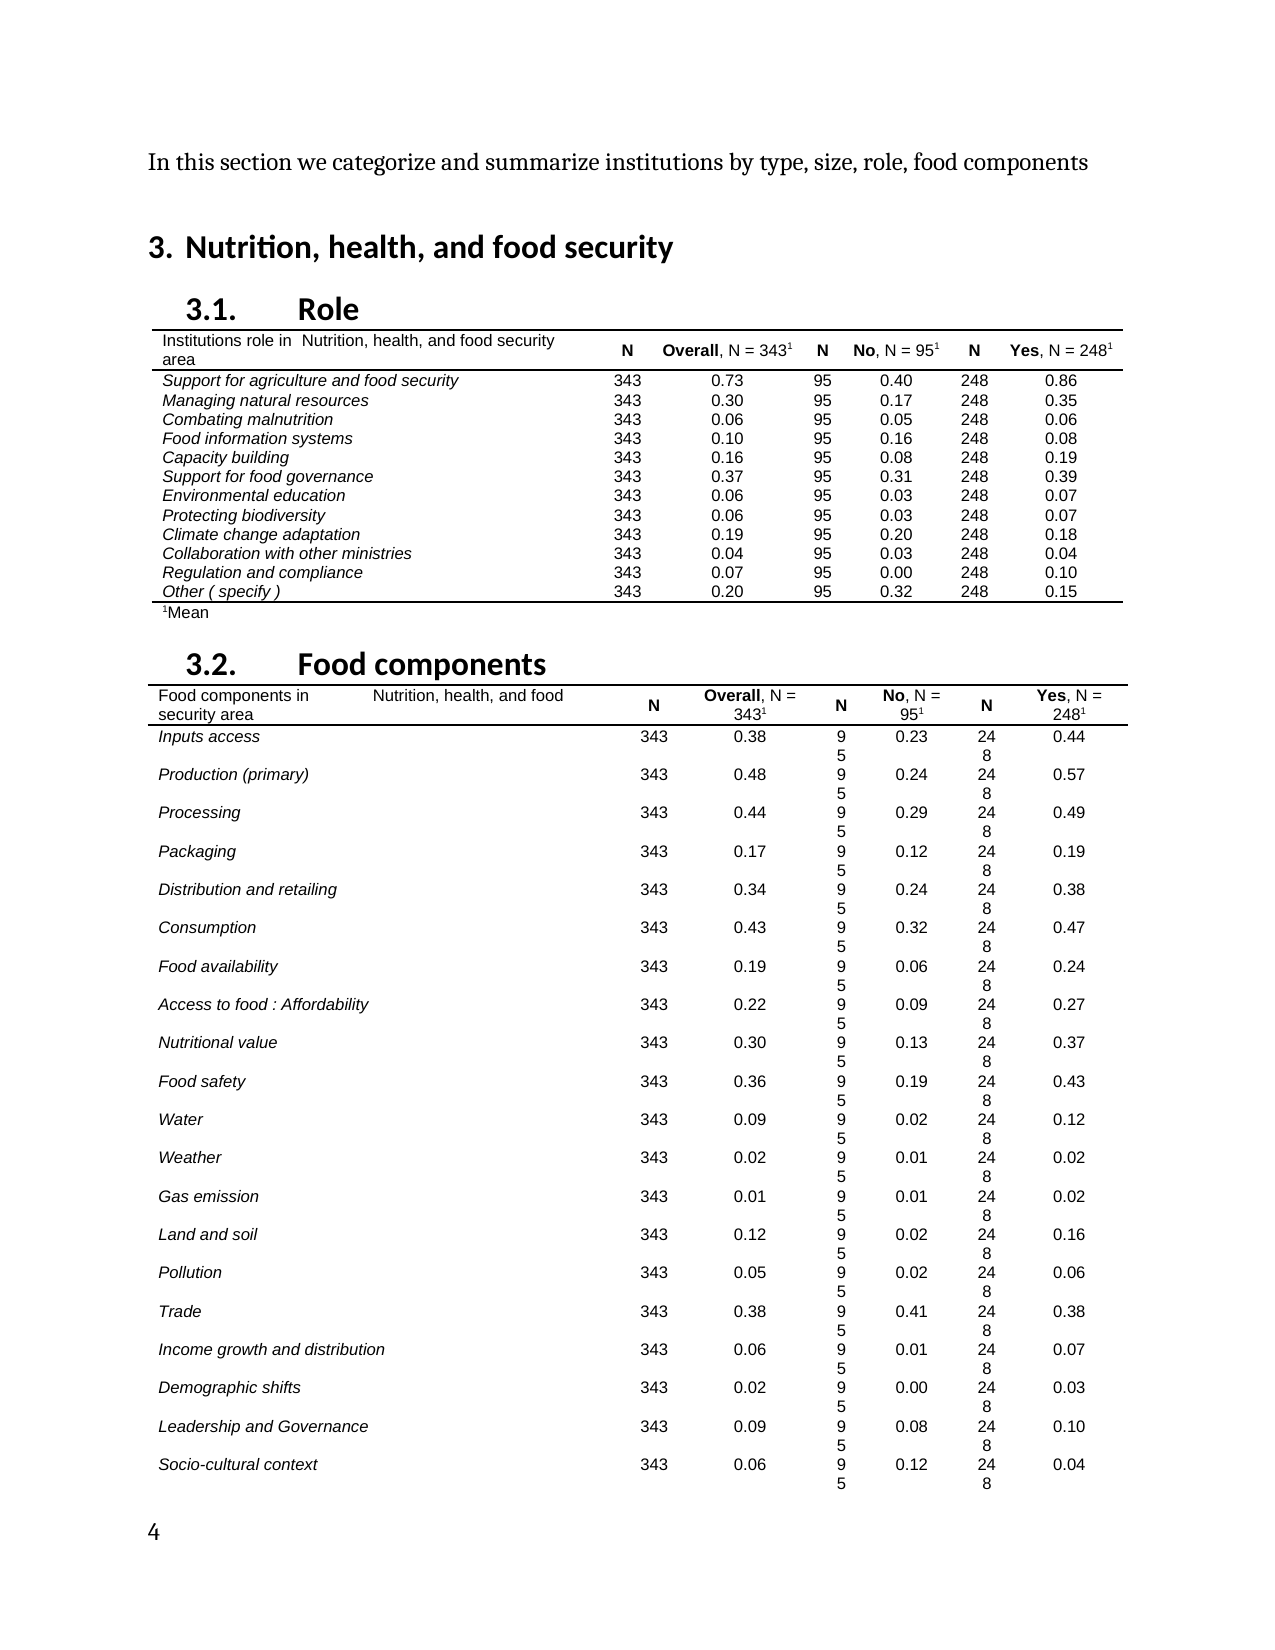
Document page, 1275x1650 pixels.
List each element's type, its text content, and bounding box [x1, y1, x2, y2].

table_cell 95 [822, 765, 861, 803]
table_cell 95 [803, 505, 842, 524]
table_cell 248 [962, 1416, 1011, 1455]
table_cell 343 [603, 410, 652, 429]
table_cell 0.19 [678, 956, 822, 995]
table_cell 343 [630, 956, 678, 995]
table_cell Demographic shifts [148, 1378, 629, 1416]
table_cell 0.24 [861, 880, 962, 918]
table_cell 0.24 [1011, 956, 1127, 995]
table_cell 0.02 [1011, 1148, 1127, 1186]
table_cell 0.34 [678, 880, 822, 918]
table_header N [962, 686, 1011, 724]
table_cell Collaboration with other ministries [152, 544, 603, 563]
table_header Overall, N = 3431 [678, 686, 822, 724]
table_cell 0.35 [999, 390, 1123, 409]
table_cell 1Mean [152, 603, 1123, 622]
table_cell 0.49 [1011, 803, 1127, 841]
table_cell 0.03 [842, 505, 950, 524]
table_cell 0.06 [999, 410, 1123, 429]
table_cell Water [148, 1110, 629, 1148]
table_cell 0.36 [678, 1071, 822, 1110]
table_cell 95 [822, 1378, 861, 1416]
table_cell 343 [630, 1455, 678, 1493]
table_cell 0.19 [861, 1071, 962, 1110]
table_cell 0.32 [861, 918, 962, 956]
table_cell 343 [603, 390, 652, 409]
table_cell 95 [822, 995, 861, 1033]
table_cell 248 [962, 803, 1011, 841]
table_cell 343 [603, 525, 652, 544]
table_cell 0.17 [678, 841, 822, 880]
table_cell Processing [148, 803, 629, 841]
table_cell 343 [630, 841, 678, 880]
table_cell 248 [962, 1186, 1011, 1225]
table_cell 95 [822, 1033, 861, 1071]
table_cell 343 [630, 1263, 678, 1301]
table_cell 0.06 [652, 486, 803, 505]
table_cell 248 [950, 582, 999, 601]
table_cell 0.38 [1011, 880, 1127, 918]
table_cell 0.07 [652, 563, 803, 582]
table_cell 0.20 [842, 525, 950, 544]
table_cell 0.02 [678, 1148, 822, 1186]
table_cell Leadership and Governance [148, 1416, 629, 1455]
table_cell 0.40 [842, 371, 950, 390]
table_header No, N = 951 [842, 331, 950, 369]
table_cell 0.00 [861, 1378, 962, 1416]
table_cell 0.09 [861, 995, 962, 1033]
table_cell 343 [603, 505, 652, 524]
table_cell 95 [822, 1186, 861, 1225]
table_cell Combating malnutrition [152, 410, 603, 429]
table_cell 95 [803, 467, 842, 486]
table_cell 95 [803, 563, 842, 582]
table_cell 0.16 [842, 429, 950, 448]
table_cell 343 [603, 544, 652, 563]
table_cell 0.07 [999, 505, 1123, 524]
table_cell 0.17 [842, 390, 950, 409]
table_cell Gas emission [148, 1186, 629, 1225]
table_cell 343 [603, 486, 652, 505]
table_cell 248 [962, 1378, 1011, 1416]
table_cell Inputs access [148, 726, 629, 765]
table_cell 0.12 [861, 1455, 962, 1493]
table_cell 95 [822, 1110, 861, 1148]
table_cell 0.73 [652, 371, 803, 390]
table_cell 0.06 [1011, 1263, 1127, 1301]
table_cell 0.22 [678, 995, 822, 1033]
table_cell 0.32 [842, 582, 950, 601]
table_cell 343 [630, 1071, 678, 1110]
table_cell 343 [630, 803, 678, 841]
table_cell Nutritional value [148, 1033, 629, 1071]
table_cell 0.48 [678, 765, 822, 803]
table_cell 0.05 [678, 1263, 822, 1301]
table_cell 248 [962, 995, 1011, 1033]
table_cell Support for food governance [152, 467, 603, 486]
table_cell 343 [630, 1340, 678, 1378]
table_cell 0.43 [678, 918, 822, 956]
table_cell 0.57 [1011, 765, 1127, 803]
table_cell 0.16 [652, 448, 803, 467]
table_header N [630, 686, 678, 724]
table_cell 248 [950, 410, 999, 429]
table_header N [822, 686, 861, 724]
table_cell Food availability [148, 956, 629, 995]
table_cell Food information systems [152, 429, 603, 448]
table_cell 248 [950, 467, 999, 486]
table_cell 0.06 [678, 1455, 822, 1493]
table_cell 343 [630, 1416, 678, 1455]
table_cell 95 [803, 448, 842, 467]
table_cell 95 [803, 390, 842, 409]
table_cell 248 [962, 956, 1011, 995]
table_cell 95 [822, 918, 861, 956]
table_cell 0.03 [1011, 1378, 1127, 1416]
table_cell 0.20 [652, 582, 803, 601]
table_cell 248 [962, 918, 1011, 956]
table_cell 248 [950, 563, 999, 582]
table_cell 0.02 [678, 1378, 822, 1416]
table_header N [803, 331, 842, 369]
table_cell 0.16 [1011, 1225, 1127, 1263]
table_cell Access to food : Affordability [148, 995, 629, 1033]
table_header Institutions role in Nutrition, health, and food security area [152, 331, 603, 369]
table_cell 248 [962, 1455, 1011, 1493]
table_cell 248 [962, 1033, 1011, 1071]
table_cell 0.12 [678, 1225, 822, 1263]
table_header Yes, N = 2481 [999, 331, 1123, 369]
table_cell 95 [803, 371, 842, 390]
table_cell 0.44 [678, 803, 822, 841]
table_cell 343 [630, 995, 678, 1033]
table_cell 0.41 [861, 1301, 962, 1340]
table_cell 248 [950, 371, 999, 390]
table_cell 343 [630, 1186, 678, 1225]
table_cell 343 [630, 1110, 678, 1148]
table_cell Support for agriculture and food security [152, 371, 603, 390]
table_cell 248 [962, 1301, 1011, 1340]
table_cell 0.39 [999, 467, 1123, 486]
table_cell Climate change adaptation [152, 525, 603, 544]
table_cell Consumption [148, 918, 629, 956]
table_cell 95 [822, 1225, 861, 1263]
table_cell 0.37 [1011, 1033, 1127, 1071]
table_cell 95 [822, 841, 861, 880]
table_cell Environmental education [152, 486, 603, 505]
table_cell Socio-cultural context [148, 1455, 629, 1493]
table_cell 343 [603, 429, 652, 448]
table_cell 0.05 [842, 410, 950, 429]
table_cell 0.06 [652, 505, 803, 524]
table_cell 0.07 [999, 486, 1123, 505]
table_header Food components in Nutrition, health, and food security area [148, 686, 629, 724]
table_cell 248 [950, 525, 999, 544]
table_cell 248 [950, 486, 999, 505]
table_cell 248 [962, 765, 1011, 803]
table_cell 0.06 [678, 1340, 822, 1378]
table_cell 95 [803, 410, 842, 429]
table_cell 95 [803, 544, 842, 563]
table_cell 0.12 [861, 841, 962, 880]
table_header Yes, N = 2481 [1011, 686, 1127, 724]
table_cell 95 [803, 486, 842, 505]
table_cell 0.10 [1011, 1416, 1127, 1455]
table_cell 0.04 [1011, 1455, 1127, 1493]
table_cell 0.08 [999, 429, 1123, 448]
table_cell 248 [962, 1148, 1011, 1186]
table_cell 95 [822, 1071, 861, 1110]
table_cell 0.37 [652, 467, 803, 486]
table_cell 248 [962, 841, 1011, 880]
table_cell 95 [822, 880, 861, 918]
table_cell 0.08 [842, 448, 950, 467]
table_cell Packaging [148, 841, 629, 880]
table_cell 95 [803, 429, 842, 448]
table_cell 0.38 [1011, 1301, 1127, 1340]
table_cell Income growth and distribution [148, 1340, 629, 1378]
table_cell 0.02 [861, 1225, 962, 1263]
table_cell 248 [950, 429, 999, 448]
table_cell 95 [822, 1340, 861, 1378]
table_cell 343 [630, 1225, 678, 1263]
table_header No, N = 951 [861, 686, 962, 724]
table_cell 0.02 [861, 1263, 962, 1301]
table_cell Protecting biodiversity [152, 505, 603, 524]
table_cell 343 [630, 765, 678, 803]
table_cell 0.10 [652, 429, 803, 448]
table_cell 248 [962, 880, 1011, 918]
subtitle Food components [185, 643, 1127, 684]
table_cell 0.13 [861, 1033, 962, 1071]
table_cell 343 [630, 726, 678, 765]
table_cell 0.30 [678, 1033, 822, 1071]
table_cell 248 [962, 1263, 1011, 1301]
table_cell 95 [822, 726, 861, 765]
table_cell 0.15 [999, 582, 1123, 601]
table_cell 0.44 [1011, 726, 1127, 765]
table_cell 0.38 [678, 1301, 822, 1340]
table_cell 95 [822, 1416, 861, 1455]
table_cell 0.27 [1011, 995, 1127, 1033]
table_cell 0.10 [999, 563, 1123, 582]
table_cell Regulation and compliance [152, 563, 603, 582]
table_cell 0.03 [842, 486, 950, 505]
table_cell 0.00 [842, 563, 950, 582]
table_cell 0.18 [999, 525, 1123, 544]
table_cell 0.02 [1011, 1186, 1127, 1225]
table_cell 95 [822, 1455, 861, 1493]
table_cell Production (primary) [148, 765, 629, 803]
table_cell 0.23 [861, 726, 962, 765]
table_cell 0.38 [678, 726, 822, 765]
table_cell 0.30 [652, 390, 803, 409]
table_cell 0.04 [652, 544, 803, 563]
subtitle Nutrition, health, and food security [148, 226, 1127, 267]
table_cell 0.29 [861, 803, 962, 841]
table_cell 343 [630, 880, 678, 918]
table_cell 0.03 [842, 544, 950, 563]
table_cell 0.01 [861, 1148, 962, 1186]
table_cell 248 [962, 726, 1011, 765]
table_cell 248 [950, 448, 999, 467]
table_cell 0.04 [999, 544, 1123, 563]
table_cell 0.31 [842, 467, 950, 486]
table_cell 95 [822, 1148, 861, 1186]
table_cell 248 [950, 544, 999, 563]
table_cell 248 [962, 1110, 1011, 1148]
table_cell 248 [950, 505, 999, 524]
table_header N [603, 331, 652, 369]
table_cell 0.86 [999, 371, 1123, 390]
table_cell 0.12 [1011, 1110, 1127, 1148]
table_cell 343 [630, 1301, 678, 1340]
table_cell 95 [803, 582, 842, 601]
table_cell 95 [822, 1263, 861, 1301]
table_cell Trade [148, 1301, 629, 1340]
table_cell 0.06 [861, 956, 962, 995]
text In this section we categorize and summarize institutions by type, size, role, food components [148, 148, 1127, 176]
table_cell 248 [950, 390, 999, 409]
table_cell 0.24 [861, 765, 962, 803]
subtitle Role [185, 288, 1127, 329]
table_cell 95 [822, 803, 861, 841]
table_cell 248 [962, 1071, 1011, 1110]
table_cell Distribution and retailing [148, 880, 629, 918]
table_cell 0.19 [1011, 841, 1127, 880]
table_cell 248 [962, 1225, 1011, 1263]
table_cell 0.01 [861, 1186, 962, 1225]
table_cell 0.09 [678, 1416, 822, 1455]
table_cell 95 [803, 525, 842, 544]
table_cell 343 [603, 467, 652, 486]
table_cell Pollution [148, 1263, 629, 1301]
table_cell 343 [603, 582, 652, 601]
table_cell 0.09 [678, 1110, 822, 1148]
table_cell 0.07 [1011, 1340, 1127, 1378]
table_cell 343 [630, 1148, 678, 1186]
table_cell 343 [630, 1033, 678, 1071]
table_cell 0.19 [999, 448, 1123, 467]
table_cell 0.47 [1011, 918, 1127, 956]
table_cell Land and soil [148, 1225, 629, 1263]
table_cell 0.01 [861, 1340, 962, 1378]
table_cell 343 [603, 448, 652, 467]
table_cell 0.06 [652, 410, 803, 429]
table_cell 0.01 [678, 1186, 822, 1225]
table_cell 0.02 [861, 1110, 962, 1148]
table_cell 248 [962, 1340, 1011, 1378]
table_cell 343 [603, 371, 652, 390]
table_cell Other ( specify ) [152, 582, 603, 601]
table_cell 343 [630, 1378, 678, 1416]
table_cell Food safety [148, 1071, 629, 1110]
table_cell 95 [822, 1301, 861, 1340]
table_cell Managing natural resources [152, 390, 603, 409]
table_cell 95 [822, 956, 861, 995]
table_cell 0.08 [861, 1416, 962, 1455]
table_cell 0.19 [652, 525, 803, 544]
table_cell Weather [148, 1148, 629, 1186]
table_cell 343 [630, 918, 678, 956]
table_header Overall, N = 3431 [652, 331, 803, 369]
table_header N [950, 331, 999, 369]
table_cell Capacity building [152, 448, 603, 467]
table_cell 343 [603, 563, 652, 582]
table_cell 0.43 [1011, 1071, 1127, 1110]
